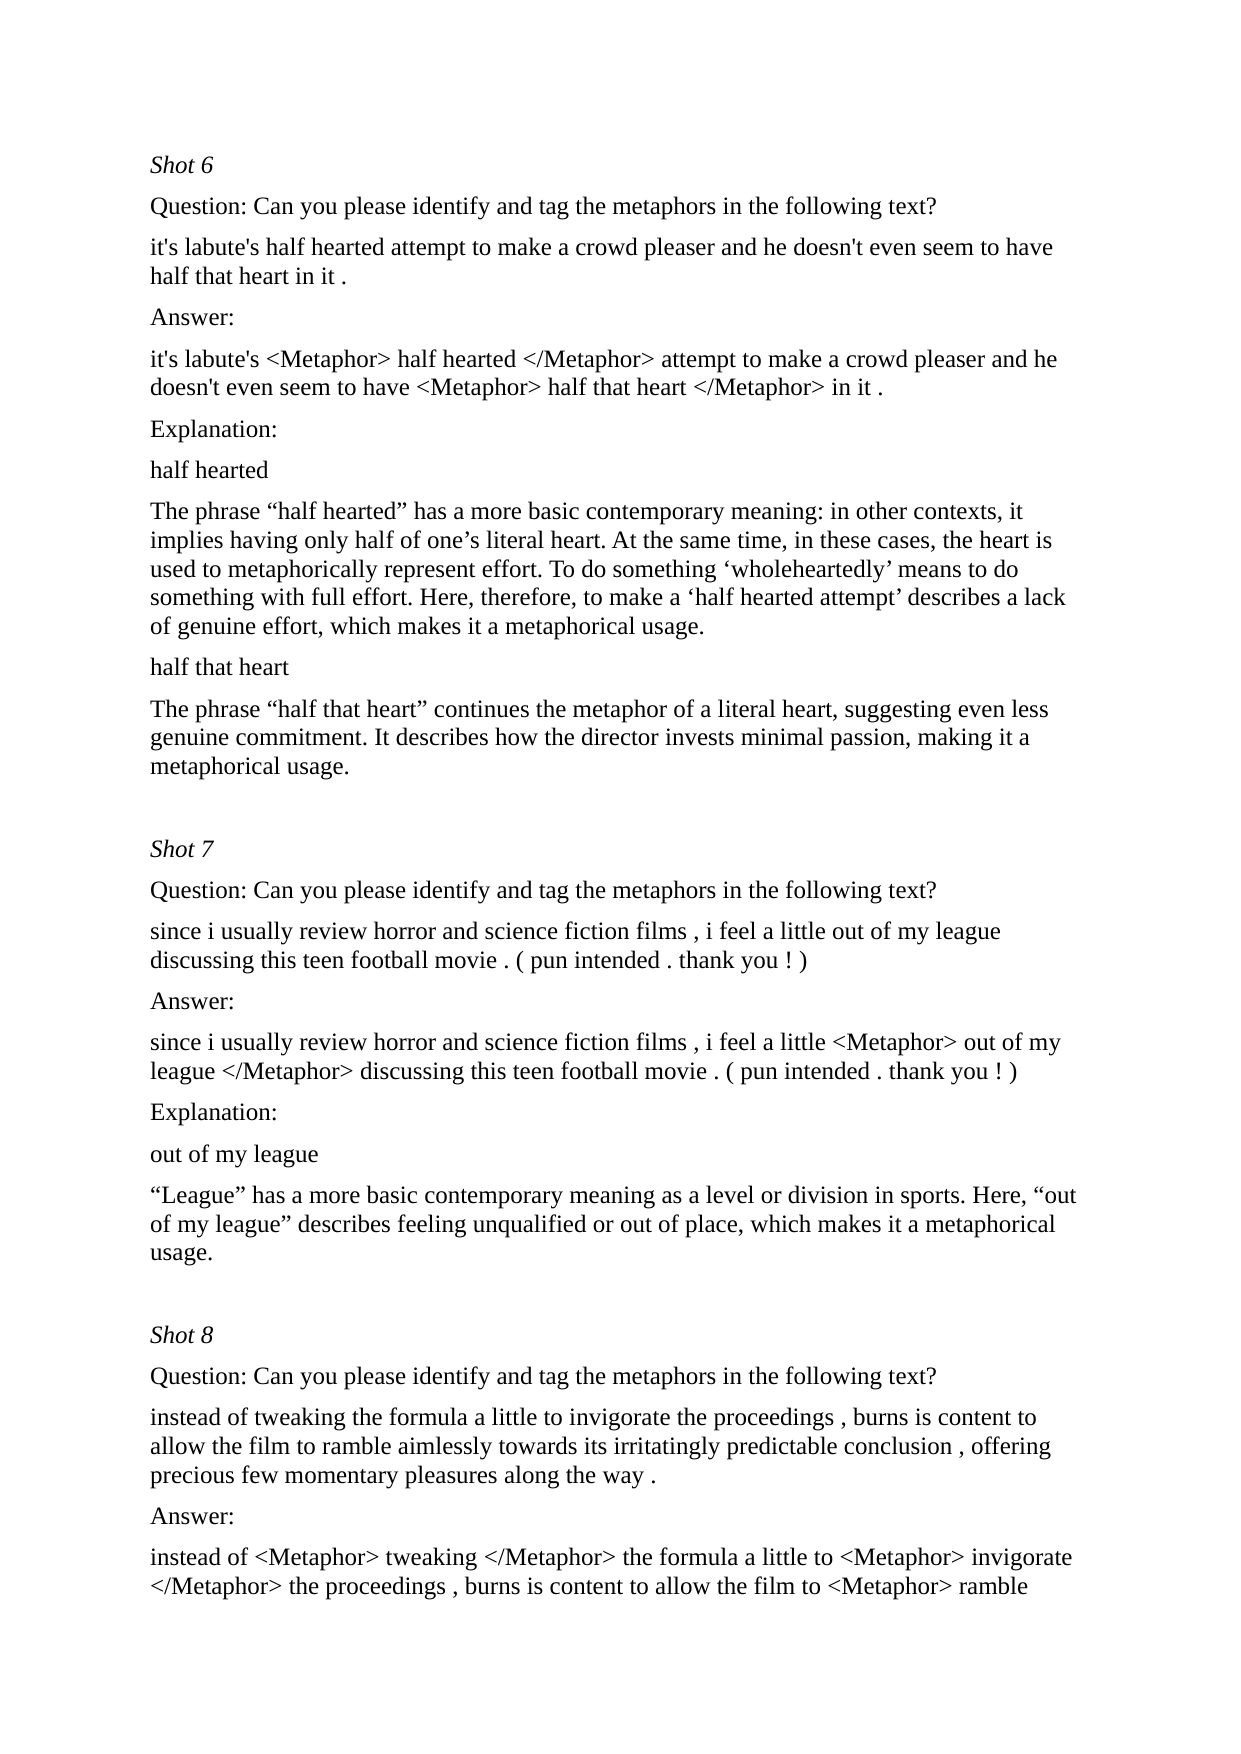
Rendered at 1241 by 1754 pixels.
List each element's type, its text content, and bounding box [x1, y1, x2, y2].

text Shot 6 [150, 150, 1090, 179]
text half that heart [150, 652, 1090, 681]
text since i usually review horror and science fiction films , i feel a little <Metaphor> out of my league </Metaphor> discussing this teen football movie . ( pun intended . thank you ! ) [150, 1027, 1090, 1085]
text instead of tweaking the formula a little to invigorate the proceedings , burns is content to allow the film to ramble aimlessly towards its irritatingly predictable conclusion , offering precious few momentary pleasures along the way . [150, 1402, 1090, 1489]
text Question: Can you please identify and tag the metaphors in the following text? [150, 191, 1090, 220]
text Answer: [150, 986, 1090, 1015]
text half hearted [150, 455, 1090, 484]
text Question: Can you please identify and tag the metaphors in the following text? [150, 875, 1090, 904]
text The phrase “half that heart” continues the metaphor of a literal heart, suggesting even less genuine commitment. It describes how the director invests minimal passion, making it a metaphorical usage. [150, 694, 1090, 780]
text Shot 7 [150, 834, 1090, 862]
text The phrase “half hearted” has a more basic contemporary meaning: in other contexts, it implies having only half of one’s literal heart. At the same time, in these cases, the heart is used to metaphorically represent effort. To do something ‘wholeheartedly’ means to do something with full effort. Here, therefore, to make a ‘half hearted attempt’ describes a lack of genuine effort, which makes it a metaphorical usage. [150, 496, 1090, 640]
text since i usually review horror and science fiction films , i feel a little out of my league discussing this teen football movie . ( pun intended . thank you ! ) [150, 916, 1090, 974]
text Explanation: [150, 1097, 1090, 1126]
text Explanation: [150, 414, 1090, 442]
text Question: Can you please identify and tag the metaphors in the following text? [150, 1361, 1090, 1390]
text Answer: [150, 1501, 1090, 1530]
text it's labute's <Metaphor> half hearted </Metaphor> attempt to make a crowd pleaser and he doesn't even seem to have <Metaphor> half that heart </Metaphor> in it . [150, 344, 1090, 401]
text “League” has a more basic contemporary meaning as a level or division in sports. Here, “out of my league” describes feeling unqualified or out of place, which makes it a metaphorical usage. [150, 1180, 1090, 1266]
text Answer: [150, 302, 1090, 331]
text Shot 8 [150, 1320, 1090, 1349]
text it's labute's half hearted attempt to make a crowd pleaser and he doesn't even seem to have half that heart in it . [150, 232, 1090, 290]
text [150, 1542, 1090, 1600]
text out of my league [150, 1139, 1090, 1167]
